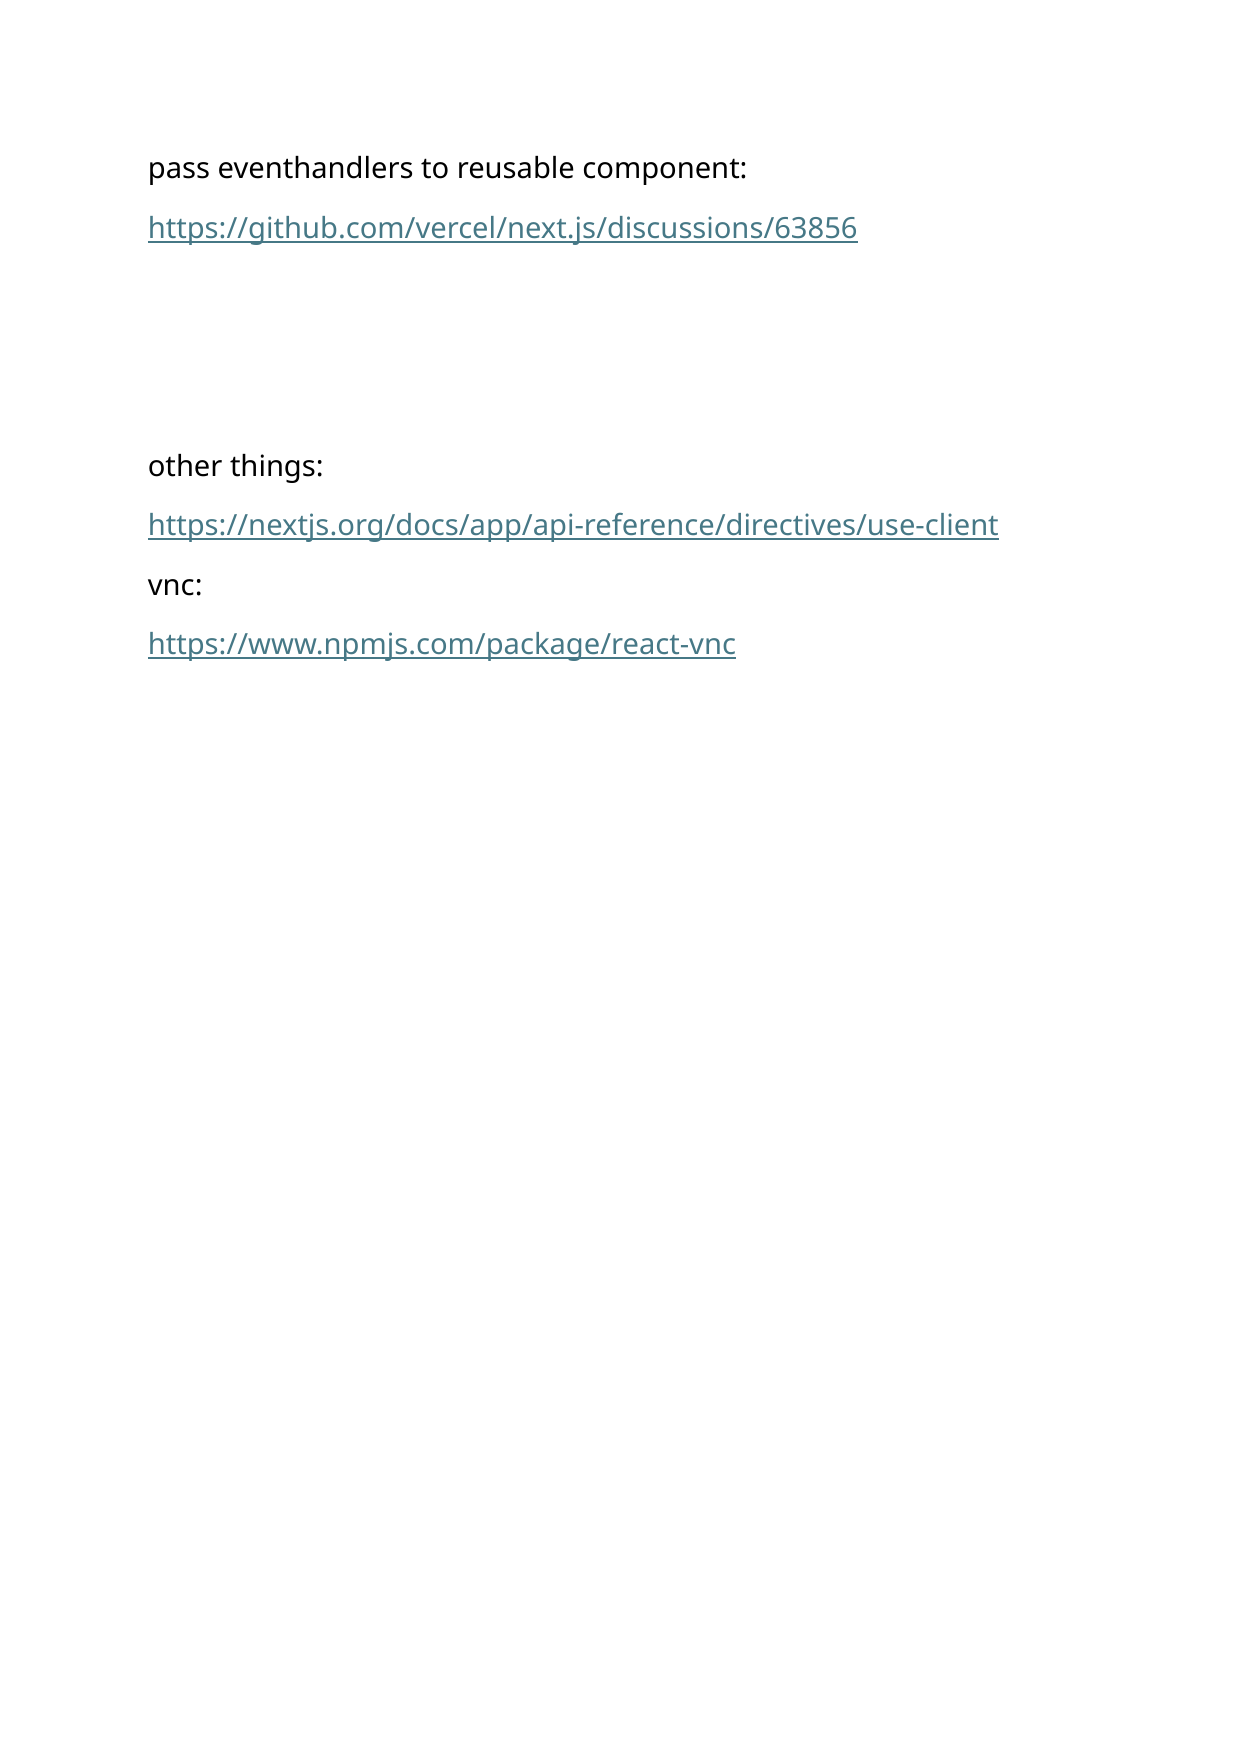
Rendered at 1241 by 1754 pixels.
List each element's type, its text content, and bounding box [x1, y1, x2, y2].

text other things: [148, 445, 1093, 485]
text vnc: [148, 564, 1093, 604]
text https://nextjs.org/docs/app/api-reference/directives/use-client [148, 504, 1093, 544]
text https://www.npmjs.com/package/react-vnc [148, 623, 1093, 663]
text pass eventhandlers to reusable component: [148, 148, 1093, 187]
text https://github.com/vercel/next.js/discussions/63856 [148, 207, 1093, 247]
